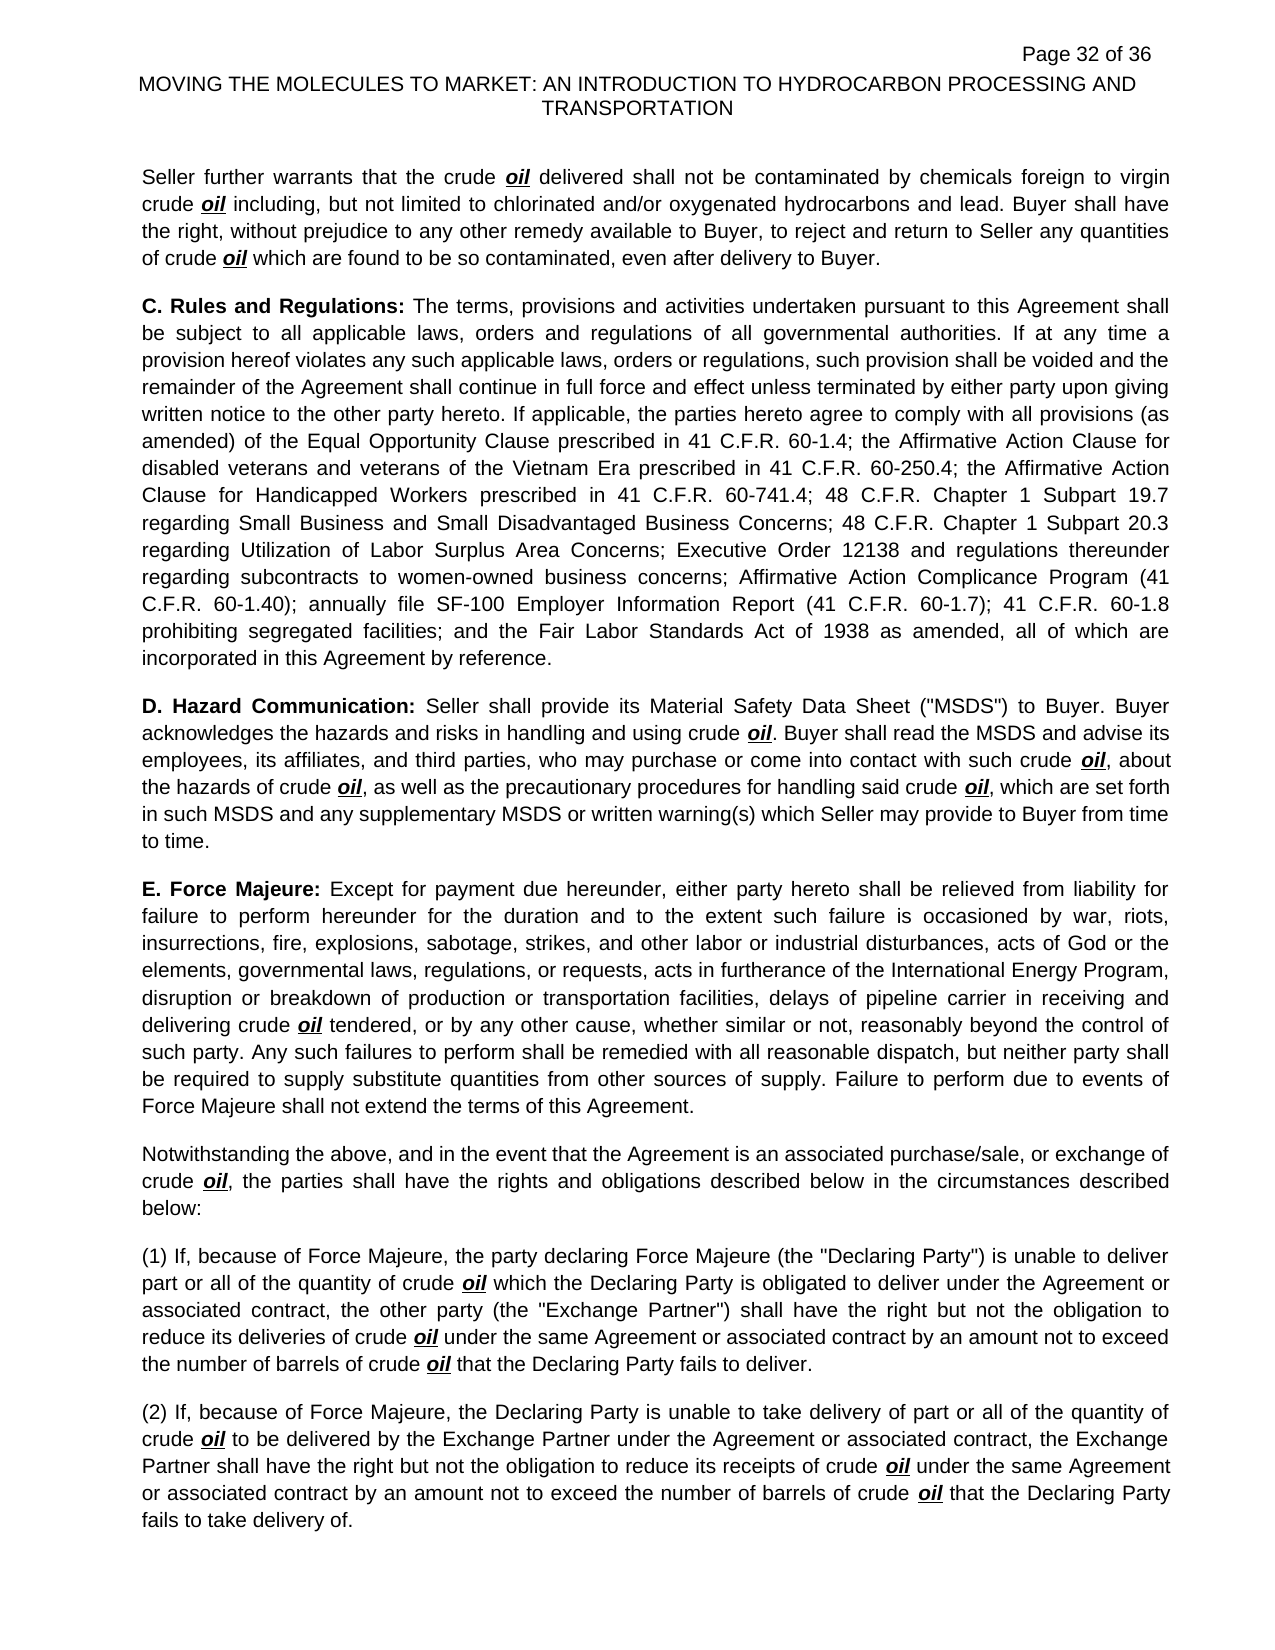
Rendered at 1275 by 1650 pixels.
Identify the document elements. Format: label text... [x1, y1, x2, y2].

text (1) If, because of Force Majeure, the party declaring Force Majeure (the "Declaring Party") is unable to deliver part or all of the quantity of crude oil which the Declaring Party is obligated to deliver under the Agreement or associated contract, the other party (the "Exchange Partner") shall have the right but not the obligation to reduce its deliveries of crude oil under the same Agreement or associated contract by an amount not to exceed the number of barrels of crude oil that the Declaring Party fails to deliver. [142, 1241, 1171, 1376]
text Seller further warrants that the crude oil delivered shall not be contaminated by chemicals foreign to virgin crude oil including, but not limited to chlorinated and/or oxygenated hydrocarbons and lead. Buyer shall have the right, without prejudice to any other remedy available to Buyer, to reject and return to Seller any quantities of crude oil which are found to be so contaminated, even after delivery to Buyer. [142, 161, 1171, 270]
text C. Rules and Regulations: The terms, provisions and activities undertaken pursuant to this Agreement shall be subject to all applicable laws, orders and regulations of all governmental authorities. If at any time a provision hereof violates any such applicable laws, orders or regulations, such provision shall be voided and the remainder of the Agreement shall continue in full force and effect unless terminated by either party upon giving written notice to the other party hereto. If applicable, the parties hereto agree to comply with all provisions (as amended) of the Equal Opportunity Clause prescribed in 41 C.F.R. 60-1.4; the Affirmative Action Clause for disabled veterans and veterans of the Vietnam Era prescribed in 41 C.F.R. 60-250.4; the Affirmative Action Clause for Handicapped Workers prescribed in 41 C.F.R. 60-741.4; 48 C.F.R. Chapter 1 Subpart 19.7 regarding Small Business and Small Disadvantaged Business Concerns; 48 C.F.R. Chapter 1 Subpart 20.3 regarding Utilization of Labor Surplus Area Concerns; Executive Order 12138 and regulations thereunder regarding subcontracts to women-owned business concerns; Affirmative Action Complicance Program (41 C.F.R. 60-1.40); annually file SF-100 Employer Information Report (41 C.F.R. 60-1.7); 41 C.F.R. 60-1.8 prohibiting segregated facilities; and the Fair Labor Standards Act of 1938 as amended, all of which are incorporated in this Agreement by reference. [142, 291, 1171, 670]
text Notwithstanding the above, and in the event that the Agreement is an associated purchase/sale, or exchange of crude oil, the parties shall have the rights and obligations described below in the circumstances described below: [142, 1138, 1171, 1220]
text (2) If, because of Force Majeure, the Declaring Party is unable to take delivery of part or all of the quantity of crude oil to be delivered by the Exchange Partner under the Agreement or associated contract, the Exchange Partner shall have the right but not the obligation to reduce its receipts of crude oil under the same Agreement or associated contract by an amount not to exceed the number of barrels of crude oil that the Declaring Party fails to take delivery of. [142, 1397, 1171, 1532]
text E. Force Majeure: Except for payment due hereunder, either party hereto shall be relieved from liability for failure to perform hereunder for the duration and to the extent such failure is occasioned by war, riots, insurrections, fire, explosions, sabotage, strikes, and other labor or industrial disturbances, acts of God or the elements, governmental laws, regulations, or requests, acts in furtherance of the International Energy Program, disruption or breakdown of production or transportation facilities, delays of pipeline carrier in receiving and delivering crude oil tendered, or by any other cause, whether similar or not, reasonably beyond the control of such party. Any such failures to perform shall be remedied with all reasonable dispatch, but neither party shall be required to supply substitute quantities from other sources of supply. Failure to perform due to events of Force Majeure shall not extend the terms of this Agreement. [142, 874, 1171, 1118]
text D. Hazard Communication: Seller shall provide its Material Safety Data Sheet ("MSDS") to Buyer. Buyer acknowledges the hazards and risks in handling and using crude oil. Buyer shall read the MSDS and advise its employees, its affiliates, and third parties, who may purchase or come into contact with such crude oil, about the hazards of crude oil, as well as the precautionary procedures for handling said crude oil, which are set forth in such MSDS and any supplementary MSDS or written warning(s) which Seller may provide to Buyer from time to time. [142, 691, 1171, 853]
